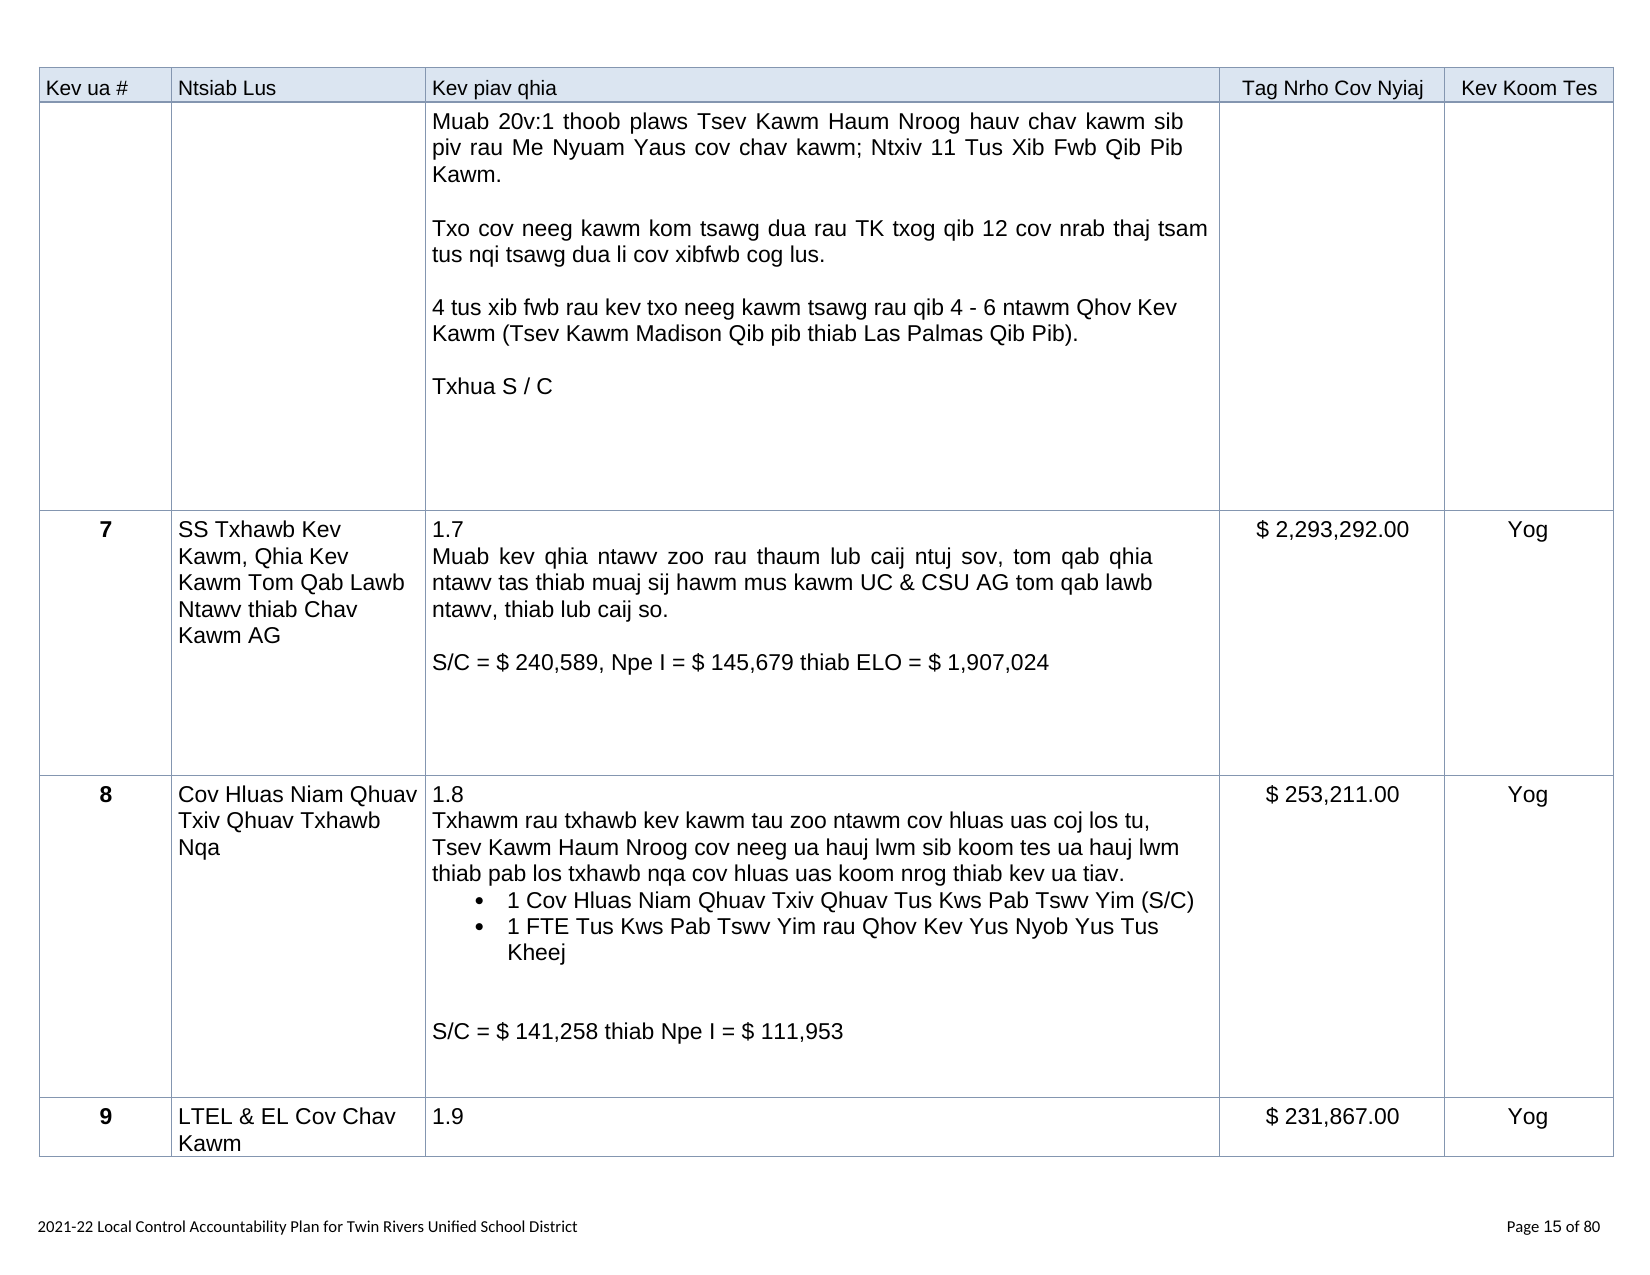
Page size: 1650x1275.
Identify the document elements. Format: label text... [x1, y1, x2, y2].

table_cell [40, 103, 171, 510]
table_cell LTEL & EL Cov Chav Kawm [172, 1098, 425, 1156]
table_cell 1.8 Txhawm rau txhawb kev kawm tau zoo ntawm cov hluas uas coj los tu, Tsev Kawm Haum Nroog cov neeg ua hauj lwm sib koom tes ua hauj lwm thiab pab los txhawb nqa cov hluas uas koom nrog thiab kev ua tiav. 1 Cov Hluas Niam Qhuav Txiv Qhuav Tus Kws Pab Tswv Yim (S/C) 1 FTE Tus Kws Pab Tswv Yim rau Qhov Kev Yus Nyob Yus Tus Kheej S/C = $ 141,258 thiab Npe I = $ 111,953 [426, 776, 1219, 1097]
table_header Ntsiab Lus [172, 68, 425, 101]
table_cell [1445, 103, 1613, 510]
table_cell Yog [1445, 776, 1613, 1097]
table_cell $ 253,211.00 [1220, 776, 1444, 1097]
table_cell 9 [40, 1098, 171, 1156]
table_cell 8 [40, 776, 171, 1097]
table_cell $ 231,867.00 [1220, 1098, 1444, 1156]
table_cell 7 [40, 511, 171, 774]
table_cell Cov Hluas Niam Qhuav Txiv Qhuav Txhawb Nqa [172, 776, 425, 1097]
table_header Kev ua # [40, 68, 171, 101]
table_header Kev piav qhia [426, 68, 1219, 101]
table_cell Yog [1445, 1098, 1613, 1156]
table_cell [1220, 103, 1444, 510]
table_cell Muab 20v:1 thoob plaws Tsev Kawm Haum Nroog hauv chav kawm sib piv rau Me Nyuam Yaus cov chav kawm; Ntxiv 11 Tus Xib Fwb Qib Pib Kawm. Txo cov neeg kawm kom tsawg dua rau TK txog qib 12 cov nrab thaj tsam tus nqi tsawg dua li cov xibfwb cog lus. 4 tus xib fwb rau kev txo neeg kawm tsawg rau qib 4 - 6 ntawm Qhov Kev Kawm (Tsev Kawm Madison Qib pib thiab Las Palmas Qib Pib). Txhua S / C [426, 103, 1219, 510]
table_cell $ 2,293,292.00 [1220, 511, 1444, 774]
table_cell 1.9 [426, 1098, 1219, 1156]
table_header Tag Nrho Cov Nyiaj [1220, 68, 1444, 101]
table_cell 1.7 Muab kev qhia ntawv zoo rau thaum lub caij ntuj sov, tom qab qhia ntawv tas thiab muaj sij hawm mus kawm UC & CSU AG tom qab lawb ntawv, thiab lub caij so. S/C = $ 240,589, Npe I = $ 145,679 thiab ELO = $ 1,907,024 [426, 511, 1219, 774]
table_header Kev Koom Tes [1445, 68, 1613, 101]
table_cell Yog [1445, 511, 1613, 774]
table_cell [172, 103, 425, 510]
table_cell SS Txhawb Kev Kawm, Qhia Kev Kawm Tom Qab Lawb Ntawv thiab Chav Kawm AG [172, 511, 425, 774]
